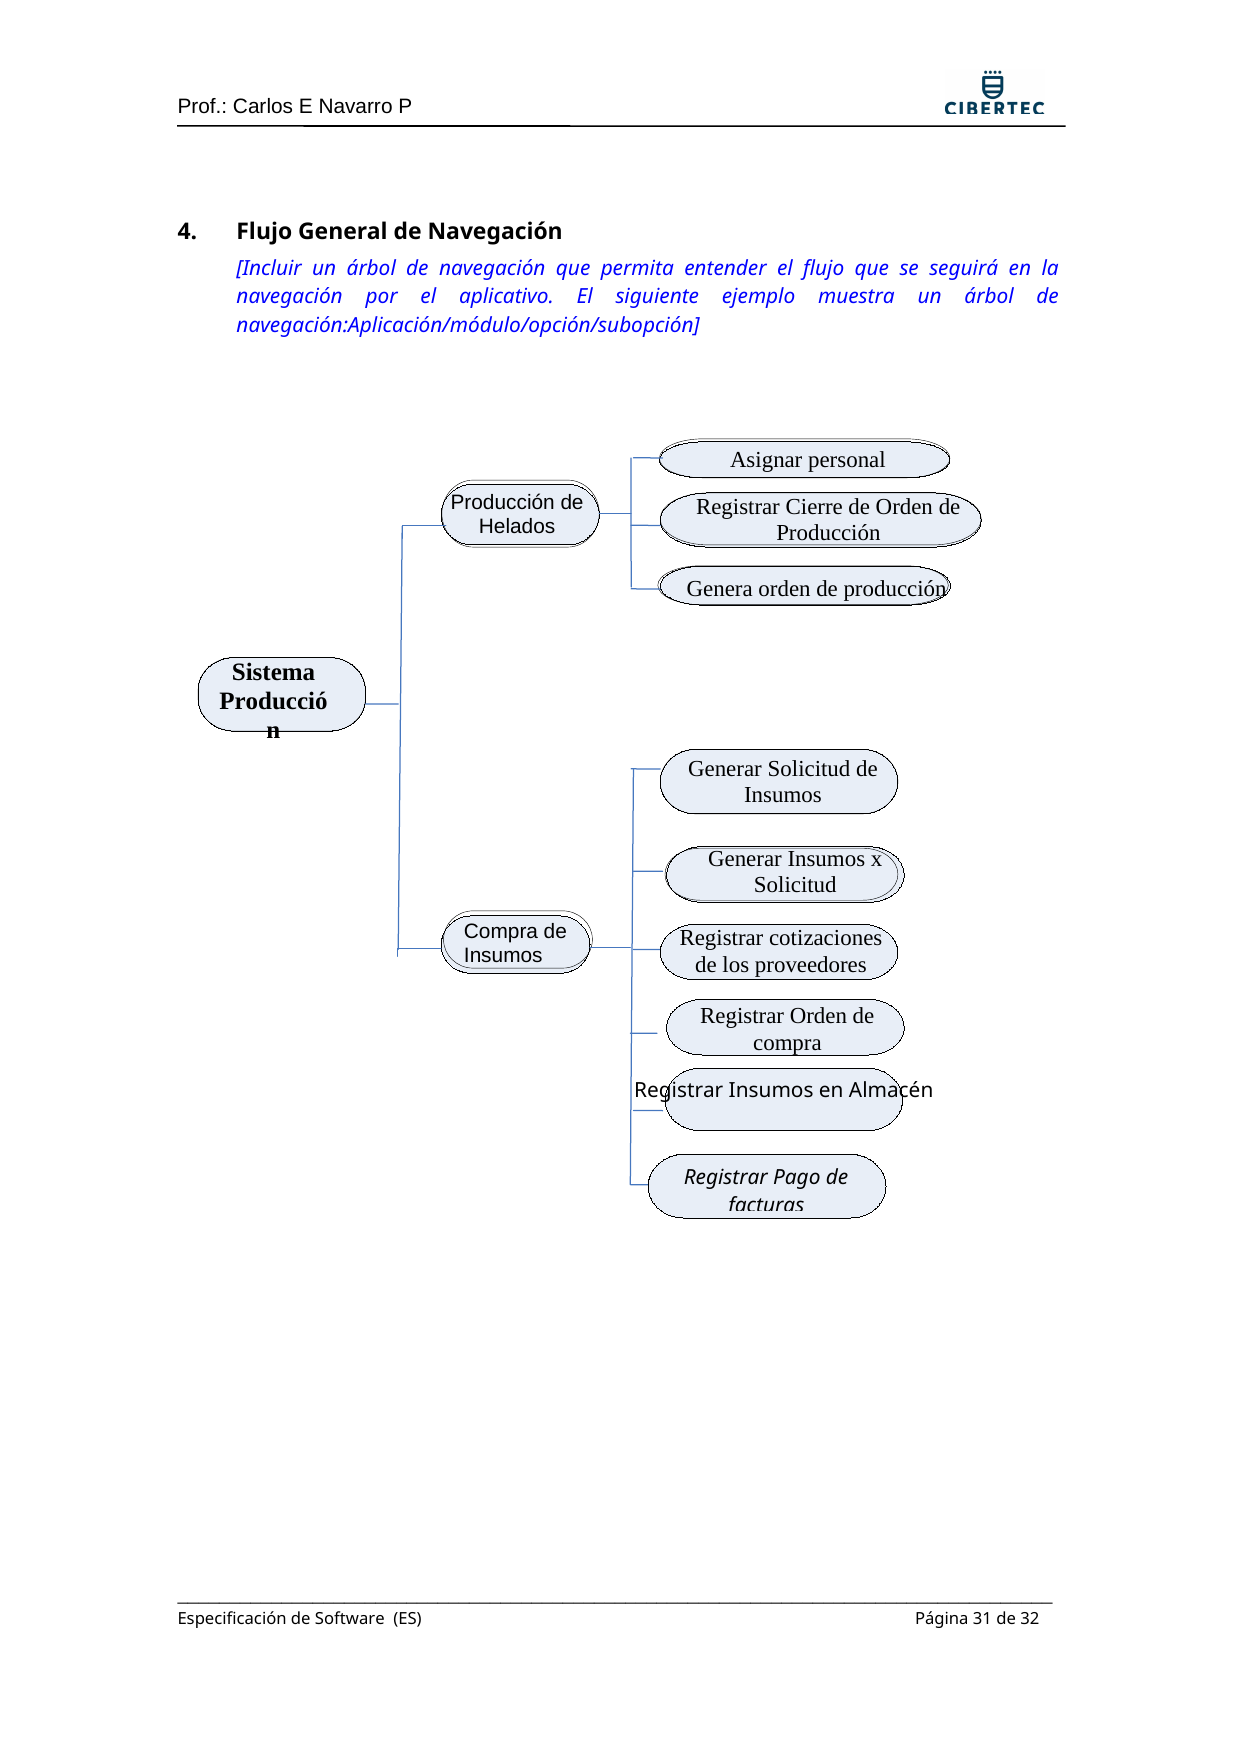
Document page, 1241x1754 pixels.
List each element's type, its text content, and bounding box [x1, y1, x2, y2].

subtitle Flujo General de Navegación [177, 215, 1063, 247]
text [Incluir un árbol de navegación que permita entender el flujo que se seguirá en la navegación por el aplicativo. El siguiente ejemplo muestra un árbol de navegación:Aplicación/módulo/opción/subopción] [236, 253, 1063, 338]
picture [944, 69, 1045, 114]
